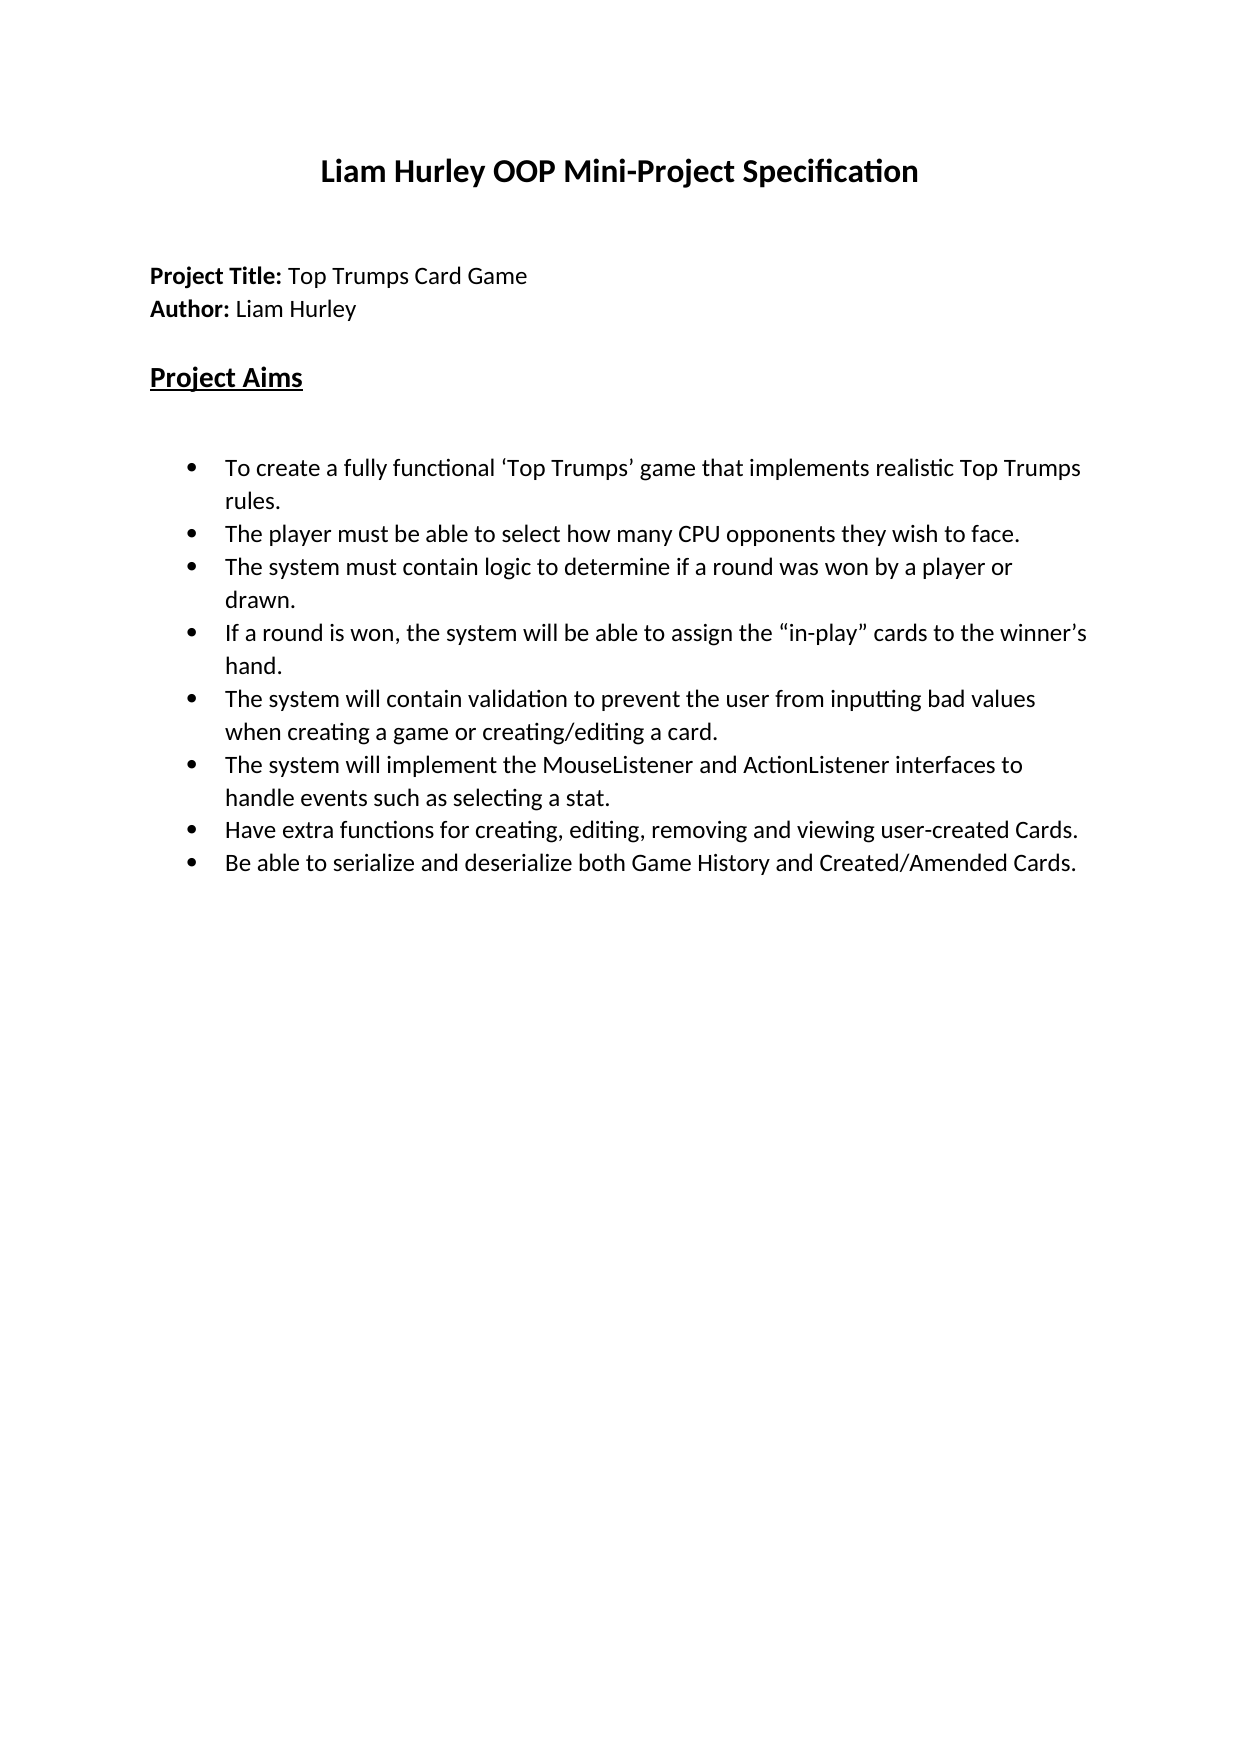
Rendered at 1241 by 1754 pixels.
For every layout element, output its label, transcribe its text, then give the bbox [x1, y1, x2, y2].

list Have extra functions for creating, editing, removing and viewing user-created Cards. [187, 814, 1090, 845]
text Project Title: Top Trumps Card Game [150, 260, 1090, 291]
text Author: Liam Hurley [150, 293, 1090, 324]
text Project Aims [150, 359, 1090, 394]
list The system must contain logic to determine if a round was won by a player or drawn. [187, 551, 1090, 615]
text Liam Hurley OOP Mini-Project Specification [150, 150, 1090, 191]
list If a round is won, the system will be able to assign the “in-play” cards to the winner’s hand. [187, 617, 1090, 681]
list To create a fully functional ‘Top Trumps’ game that implements realistic Top Trumps rules. [187, 452, 1090, 516]
list The system will implement the MouseListener and ActionListener interfaces to handle events such as selecting a stat. [187, 749, 1090, 812]
list Be able to serialize and deserialize both Game History and Created/Amended Cards. [187, 847, 1090, 878]
list The player must be able to select how many CPU opponents they wish to face. [187, 518, 1090, 549]
list The system will contain validation to prevent the user from inputting bad values when creating a game or creating/editing a card. [187, 683, 1090, 746]
